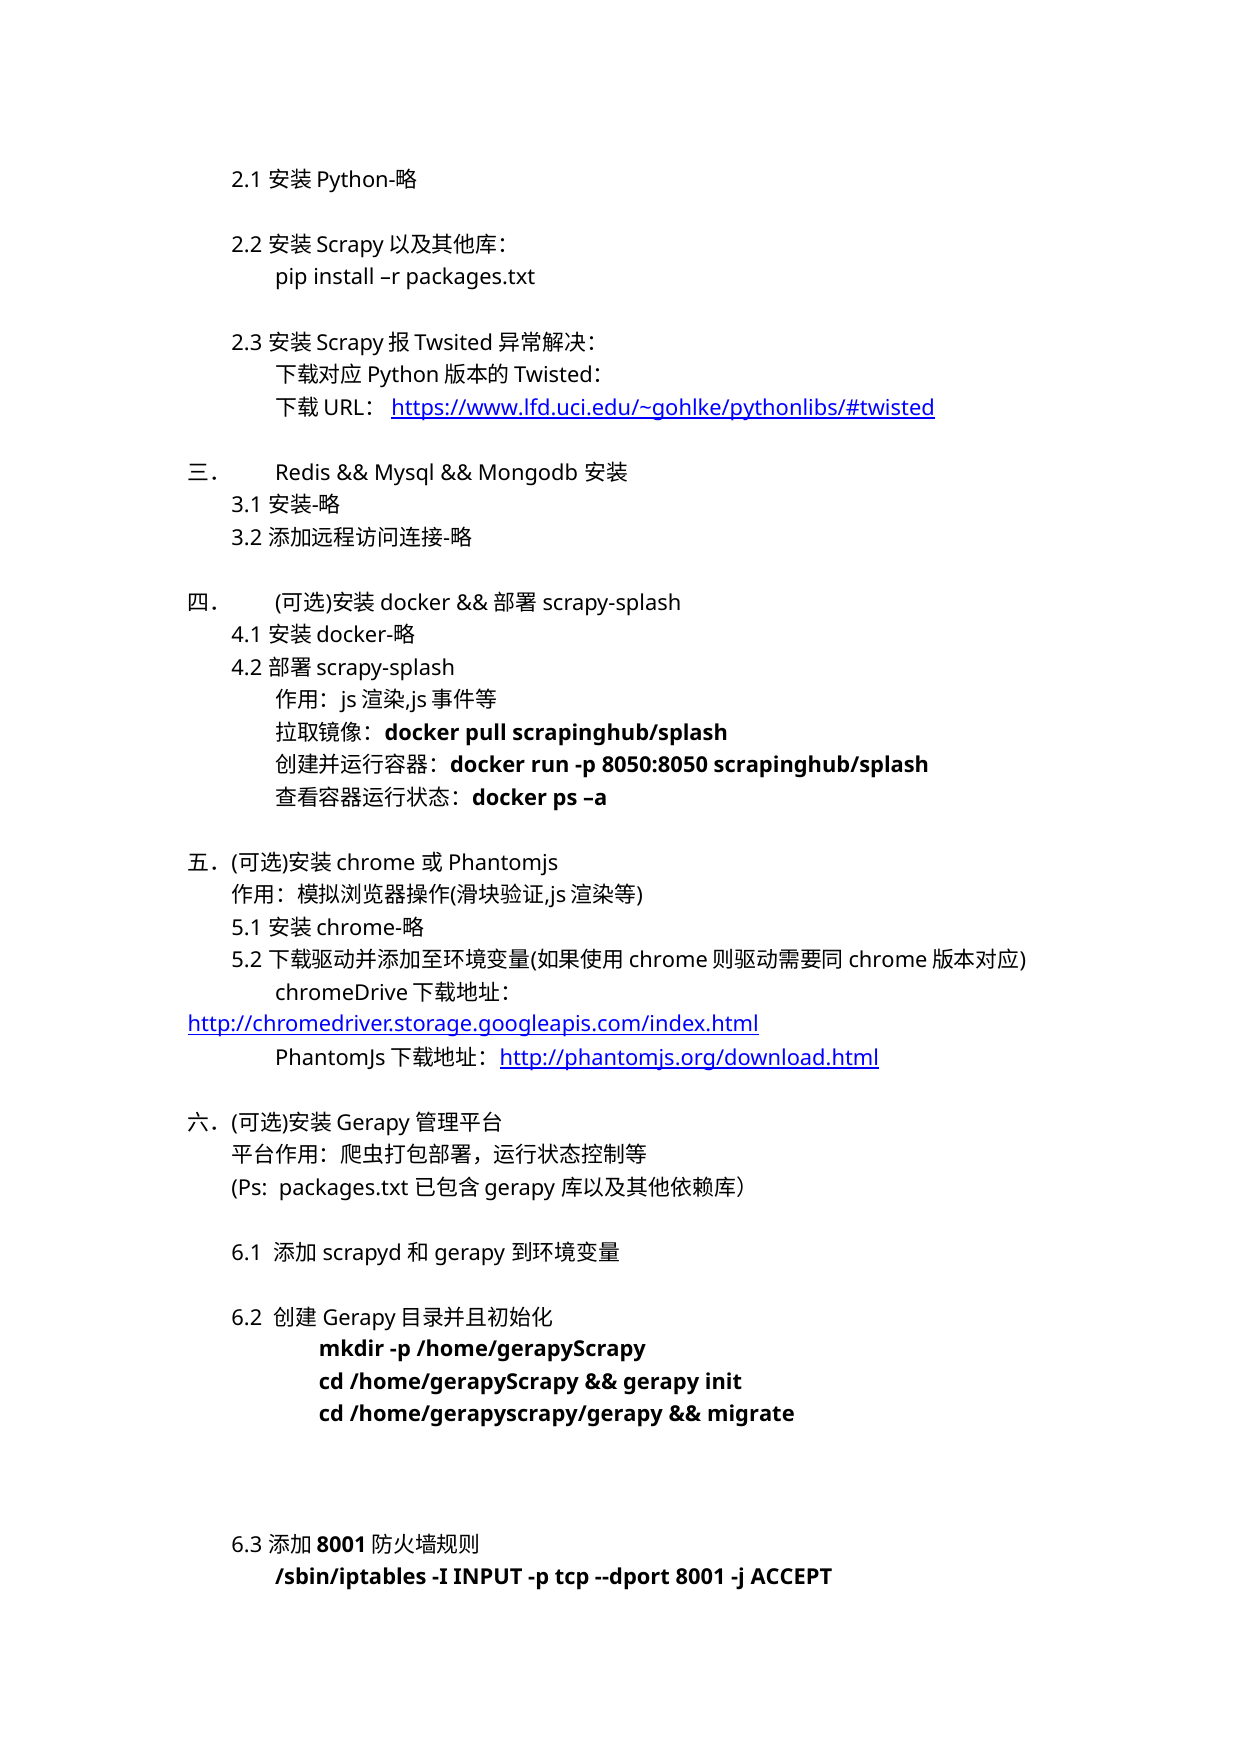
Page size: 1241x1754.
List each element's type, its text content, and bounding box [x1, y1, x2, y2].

text (Ps: packages.txt 已包含gerapy 库以及其他依赖库） [187, 1169, 1053, 1202]
text 6.3 添加 8001防火墙规则 [187, 1527, 1053, 1559]
text 查看容器运行状态：docker ps –a [187, 779, 1053, 812]
list 作用：js渲染,js事件等 [231, 682, 1053, 714]
list (可选)安装docker && 部署 scrapy-splash [187, 584, 1053, 617]
list 3.1 安装-略 [231, 487, 1053, 519]
text /sbin/iptables -I INPUT -p tcp --dport 8001 -j ACCEPT [187, 1559, 1053, 1592]
text 作用：模拟浏览器操作(滑块验证,js渲染等) [187, 877, 1053, 909]
text cd /home/gerapyScrapy && gerapy init [319, 1364, 1053, 1397]
list 4.2 部署scrapy-splash [231, 649, 1053, 682]
text 5.1 安装chrome-略 [187, 909, 1053, 942]
text chromeDrive下载地址：http://chromedriver.storage.googleapis.com/index.html [187, 974, 1053, 1039]
text 6.2 创建 Gerapy目录并且初始化 [187, 1299, 1053, 1332]
text 拉取镜像：docker pull scrapinghub/splash [187, 714, 1053, 747]
text mkdir -p /home/gerapyScrapy [187, 1332, 1053, 1364]
text 下载对应Python版本的Twisted： [231, 357, 1053, 389]
text PhantomJs下载地址：http://phantomjs.org/download.html [187, 1039, 1053, 1072]
text 2.1 安装Python-略 [231, 162, 1053, 194]
list Redis && Mysql && Mongodb 安装 [187, 454, 1053, 487]
list 4.1 安装docker-略 [231, 617, 1053, 649]
text 创建并运行容器：docker run -p 8050:8050 scrapinghub/splash [187, 747, 1053, 779]
text 6.1 添加 scrapyd 和 gerapy 到环境变量 [187, 1234, 1053, 1267]
list 3.2 添加远程访问连接-略 [231, 519, 1053, 552]
text 六．(可选)安装Gerapy 管理平台 [187, 1104, 1053, 1137]
text cd /home/gerapyscrapy/gerapy && migrate [319, 1397, 1053, 1429]
text 下载URL： https://www.lfd.uci.edu/~gohlke/pythonlibs/#twisted [231, 389, 1053, 422]
text 5.2 下载驱动并添加至环境变量(如果使用chrome则驱动需要同 chrome版本对应) [187, 942, 1053, 974]
text 平台作用：爬虫打包部署，运行状态控制等 [187, 1137, 1053, 1169]
text 2.2 安装Scrapy以及其他库： [231, 227, 1053, 259]
text 2.3 安装Scrapy报Twsited 异常解决： [187, 324, 1053, 357]
text 五．(可选)安装chrome 或 Phantomjs [187, 844, 1053, 877]
text pip install –r packages.txt [231, 259, 1053, 292]
